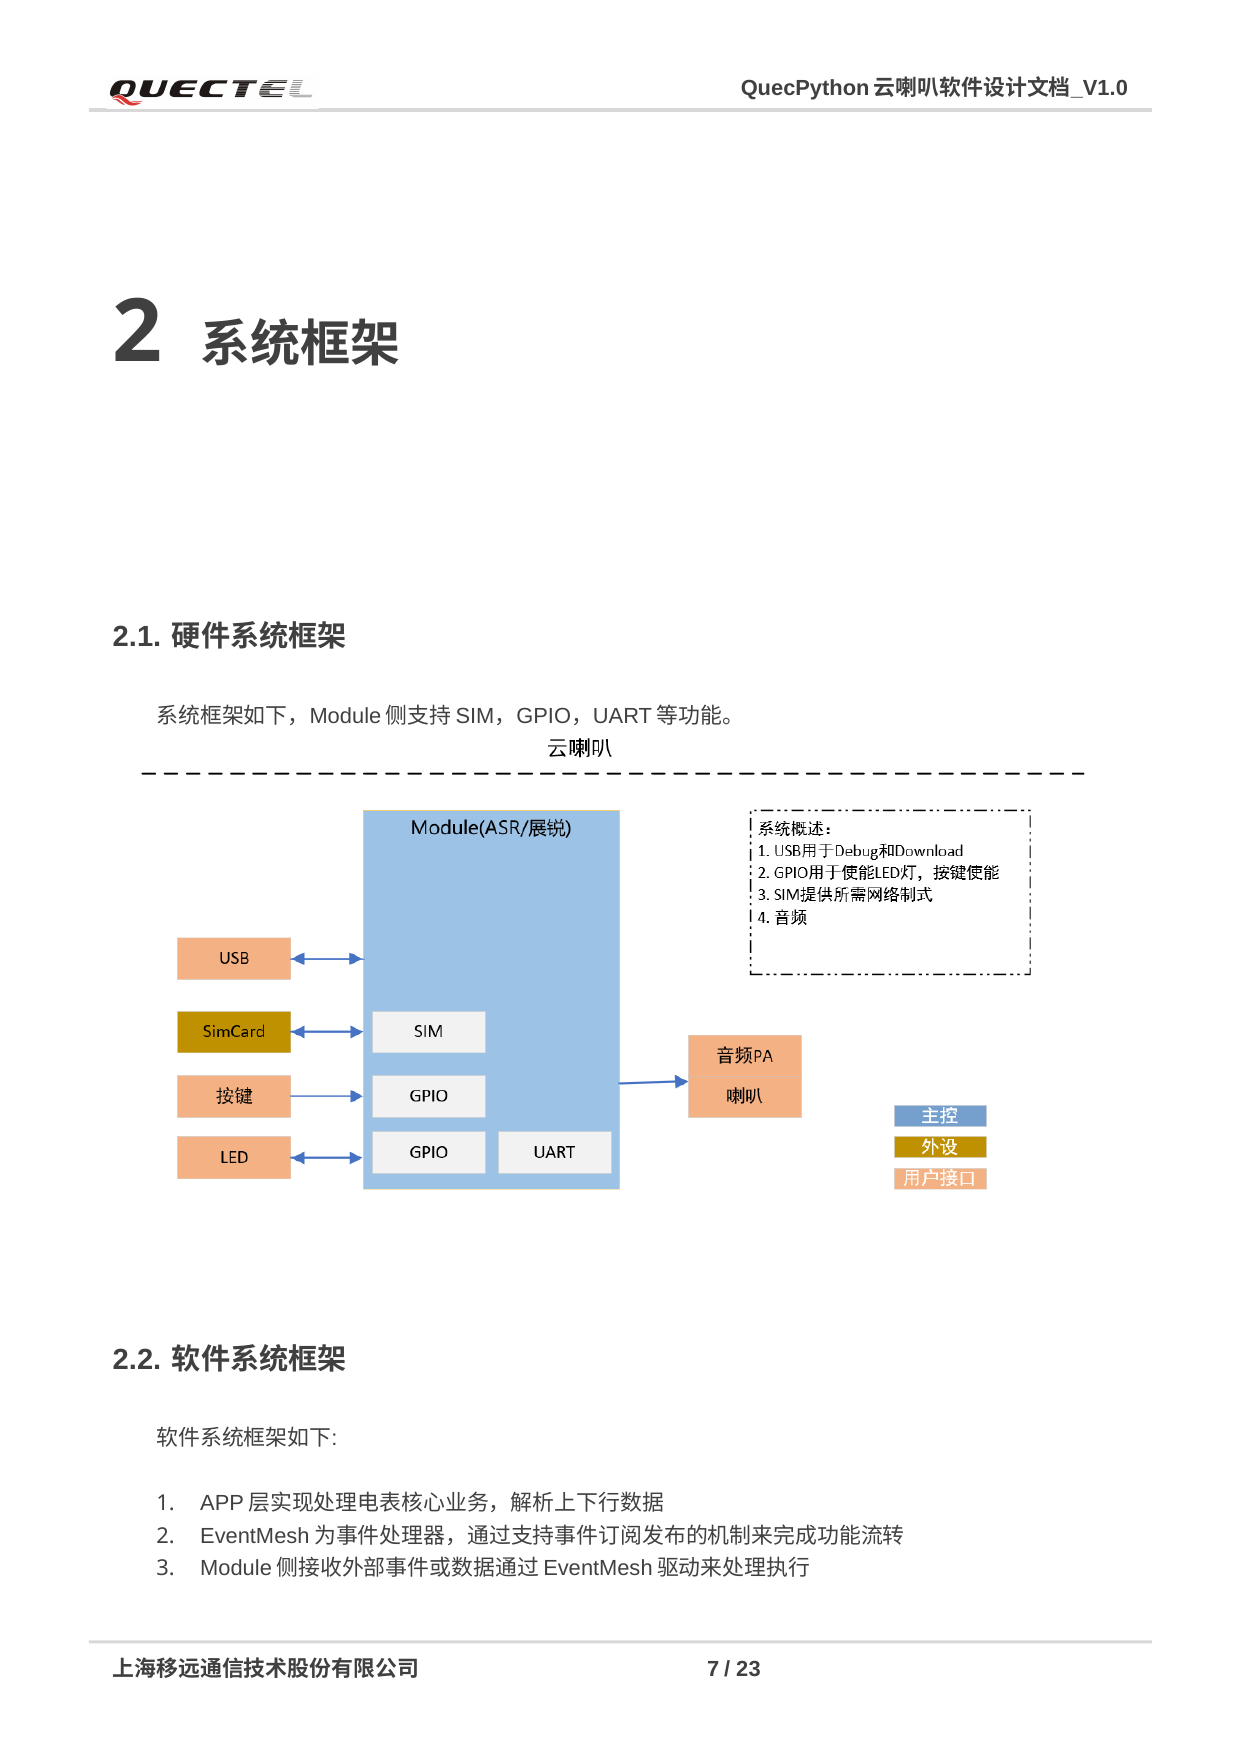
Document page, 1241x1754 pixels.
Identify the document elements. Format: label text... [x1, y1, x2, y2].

picture [112, 730, 1100, 1266]
list APP层实现处理电表核心业务，解析上下行数据 [156, 1485, 1128, 1517]
list EventMesh为事件处理器，通过支持事件订阅发布的机制来完成功能流转 [156, 1517, 1128, 1550]
text 系统框架 [112, 262, 1128, 392]
text 软件系统框架如下: [156, 1420, 1128, 1452]
text 软件系统框架 [112, 1324, 1128, 1389]
list Module侧接收外部事件或数据通过EventMesh驱动来处理执行 [156, 1550, 1128, 1582]
text 系统框架如下，Module侧支持SIM，GPIO，UART等功能。 [156, 697, 1128, 730]
picture [106, 75, 319, 109]
text 硬件系统框架 [112, 602, 1128, 667]
